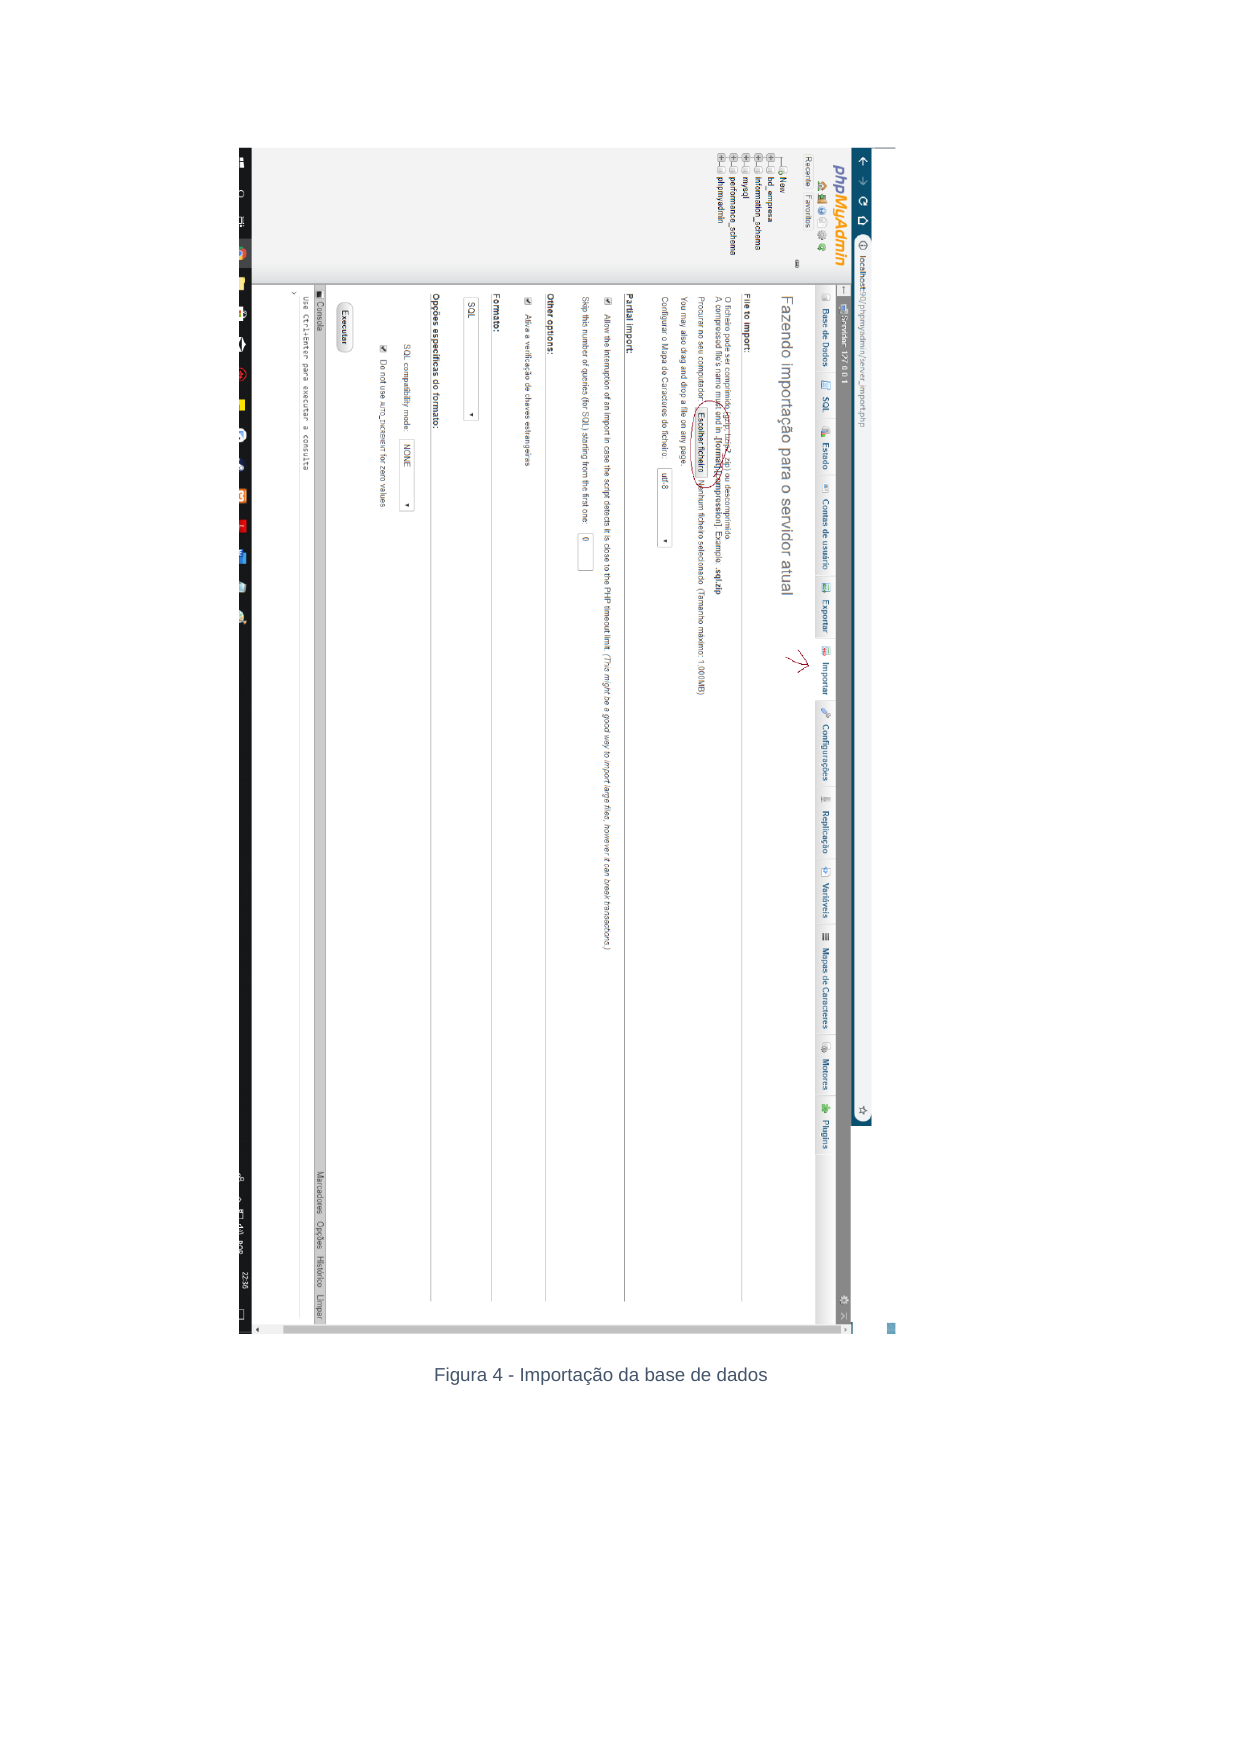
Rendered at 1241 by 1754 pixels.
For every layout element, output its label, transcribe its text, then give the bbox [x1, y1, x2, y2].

picture [858, 217, 865, 224]
text Figura 4 - Importação da base de dados [177, 1364, 1024, 1385]
picture [239, 149, 906, 1334]
